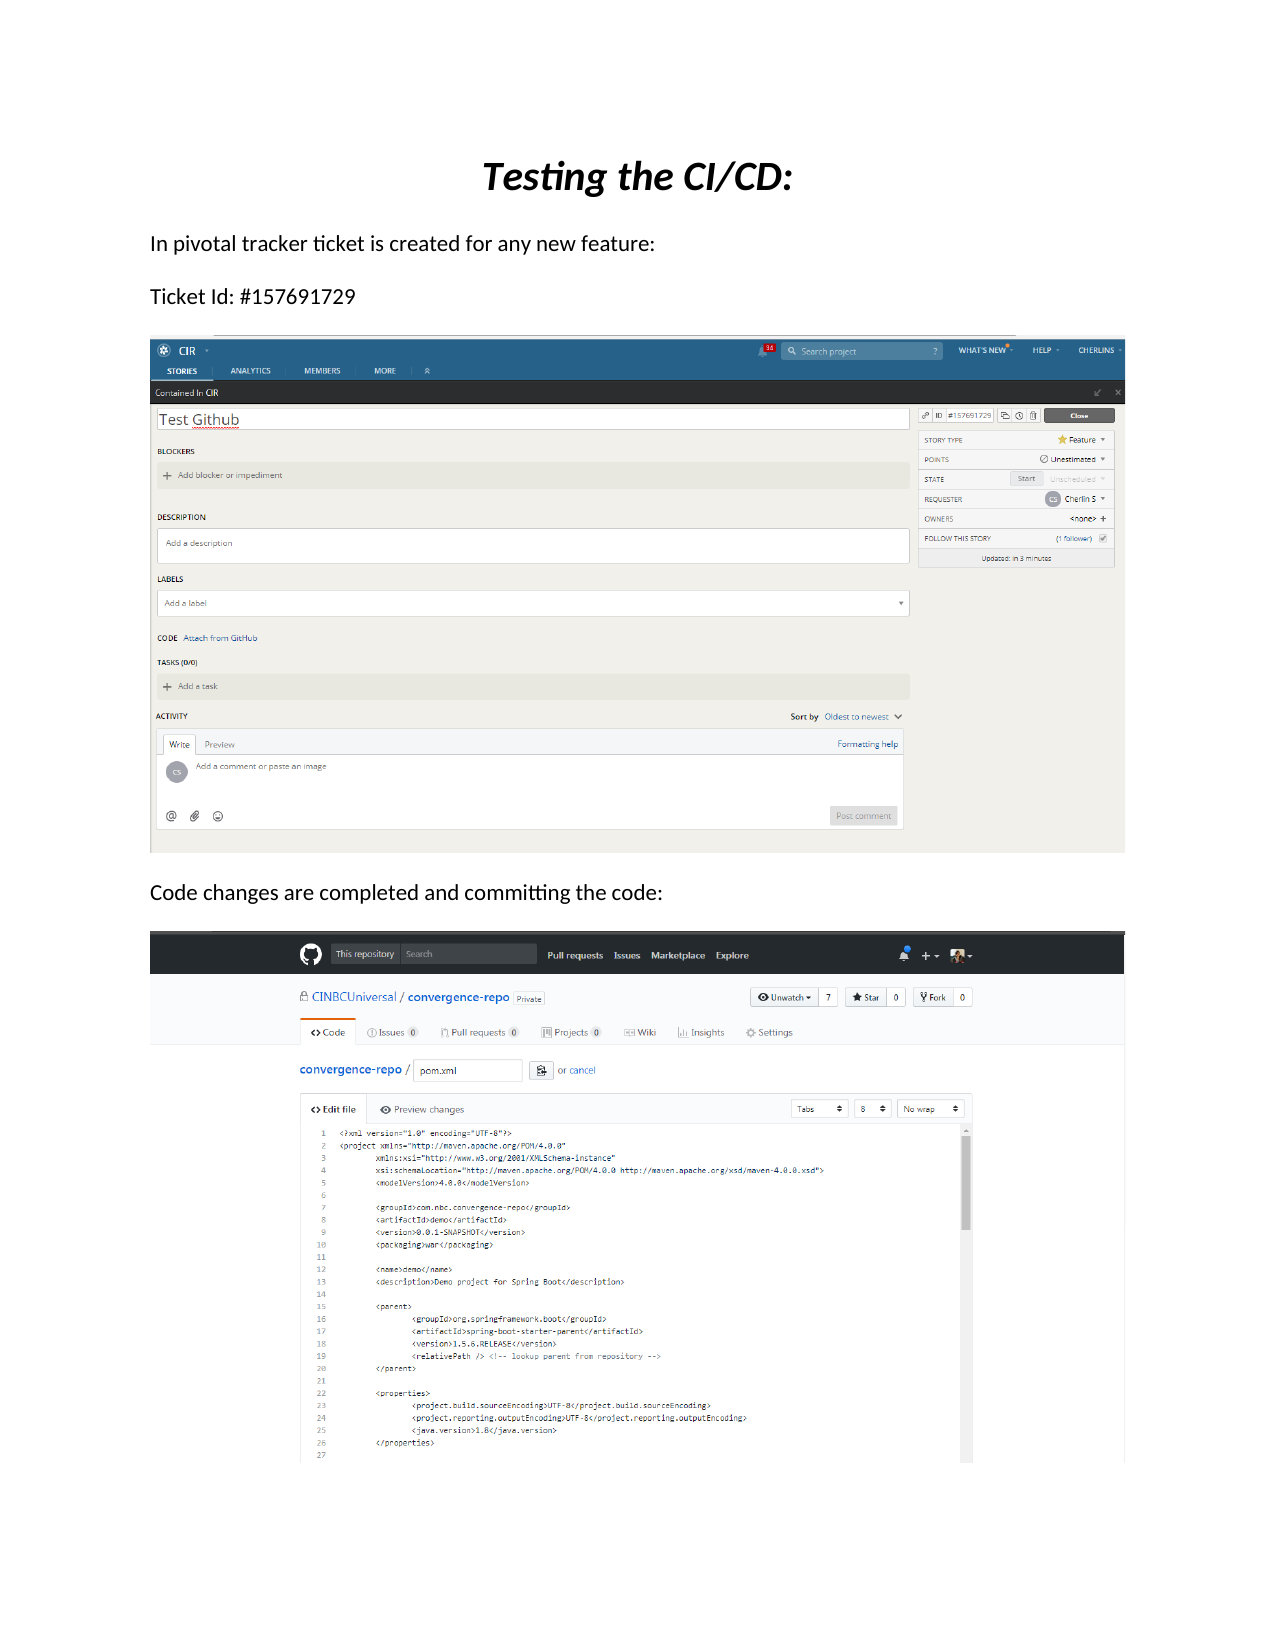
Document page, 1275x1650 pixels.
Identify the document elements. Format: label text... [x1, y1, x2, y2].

text Ticket Id: #157691729 [150, 282, 1125, 310]
text Code changes are completed and committing the code: [150, 878, 1125, 906]
text Testing the CI/CD: [150, 150, 1125, 201]
picture [150, 335, 1125, 853]
text In pivotal tracker ticket is created for any new feature: [150, 229, 1125, 257]
picture [150, 931, 1125, 1463]
